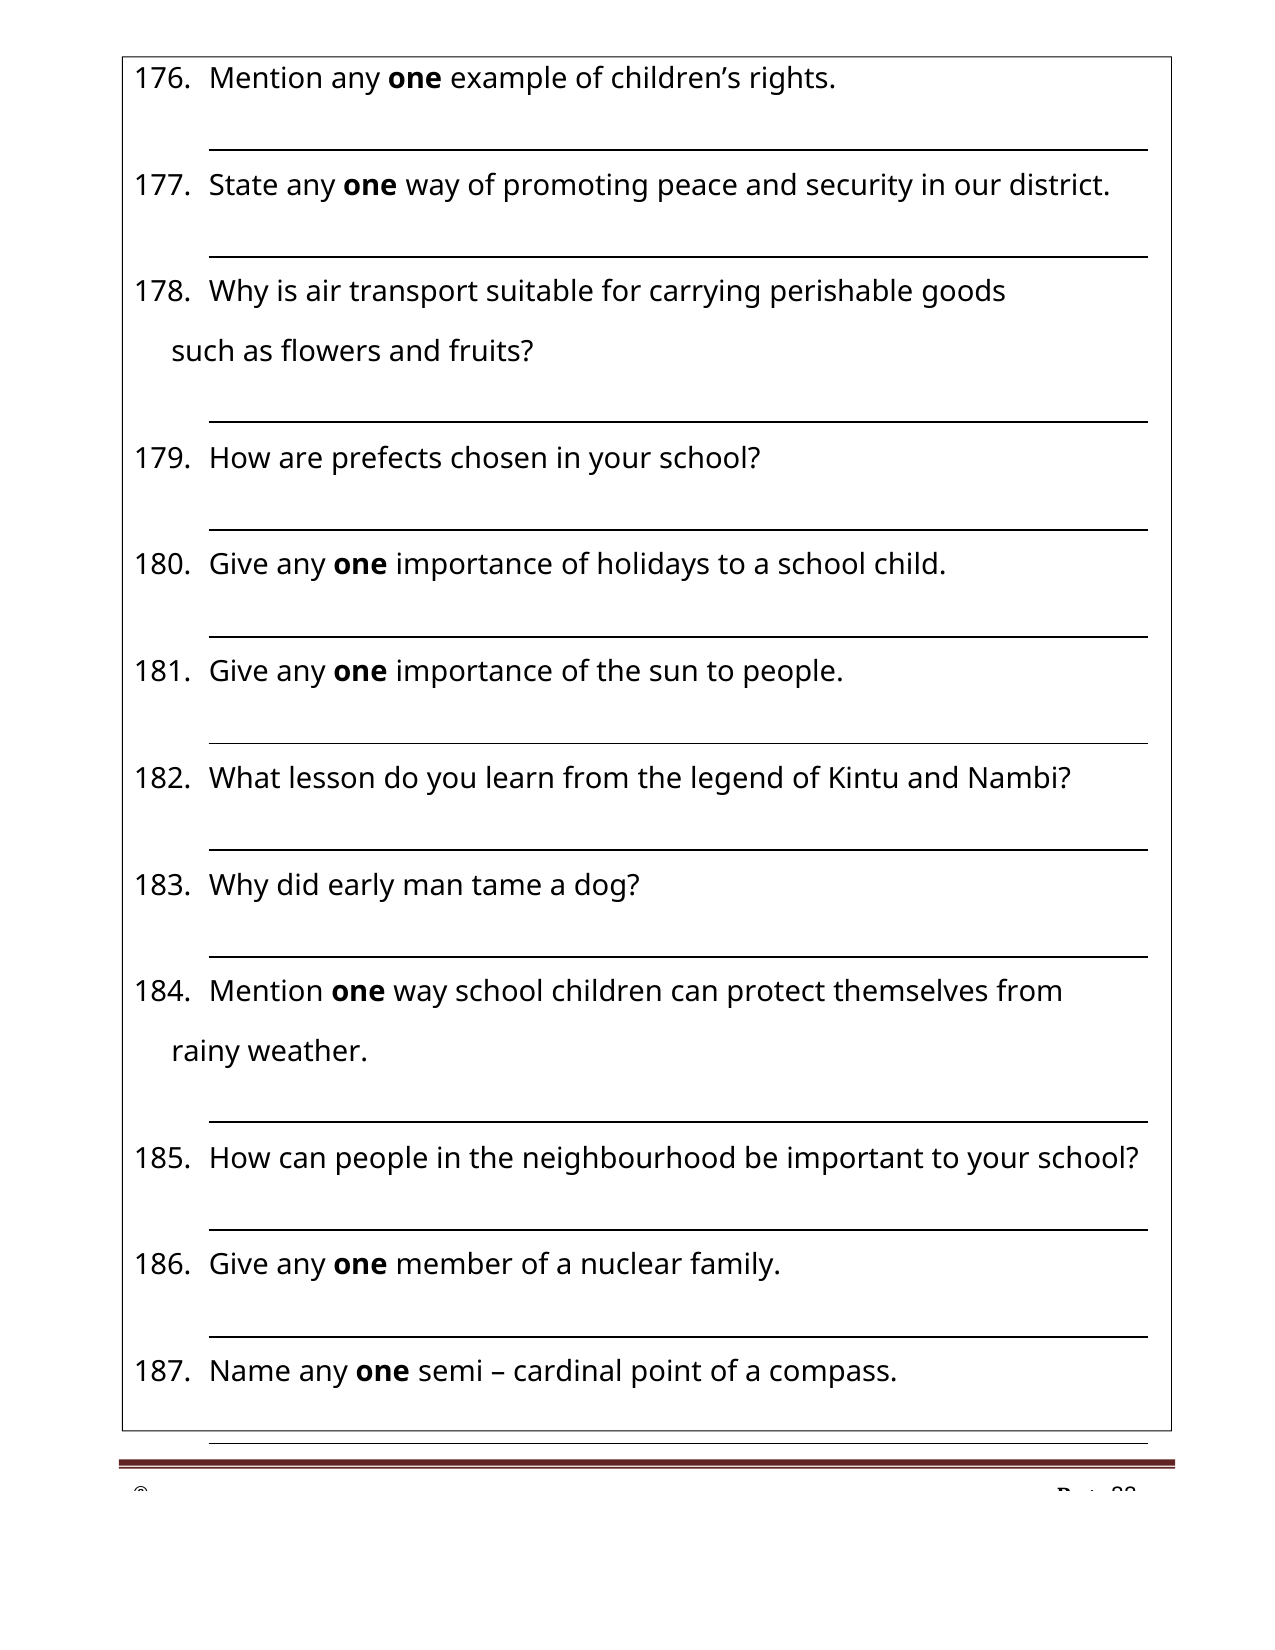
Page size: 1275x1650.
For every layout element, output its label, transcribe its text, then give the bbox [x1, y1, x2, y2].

list Why did early man tame a dog? [133, 864, 1196, 904]
list Mention any one example of children’s rights. [133, 57, 1196, 97]
list Why is air transport suitable for carrying perishable goods such as flowers and fruits? [133, 271, 1060, 370]
list How can people in the neighbourhood be important to your school? [133, 1137, 1196, 1177]
list Give any one member of a nuclear family. [133, 1244, 1196, 1283]
list What lesson do you learn from the legend of Kintu and Nambi? [133, 757, 1196, 797]
list How are prefects chosen in your school? [133, 437, 1196, 477]
list Give any one importance of the sun to people. [133, 650, 1196, 690]
list Give any one importance of holidays to a school child. [133, 544, 1196, 583]
list Mention one way school children can protect themselves from rainy weather. [133, 971, 1083, 1070]
list Name any one semi – cardinal point of a compass. [133, 1350, 1196, 1390]
list State any one way of promoting peace and security in our district. [133, 164, 1196, 204]
